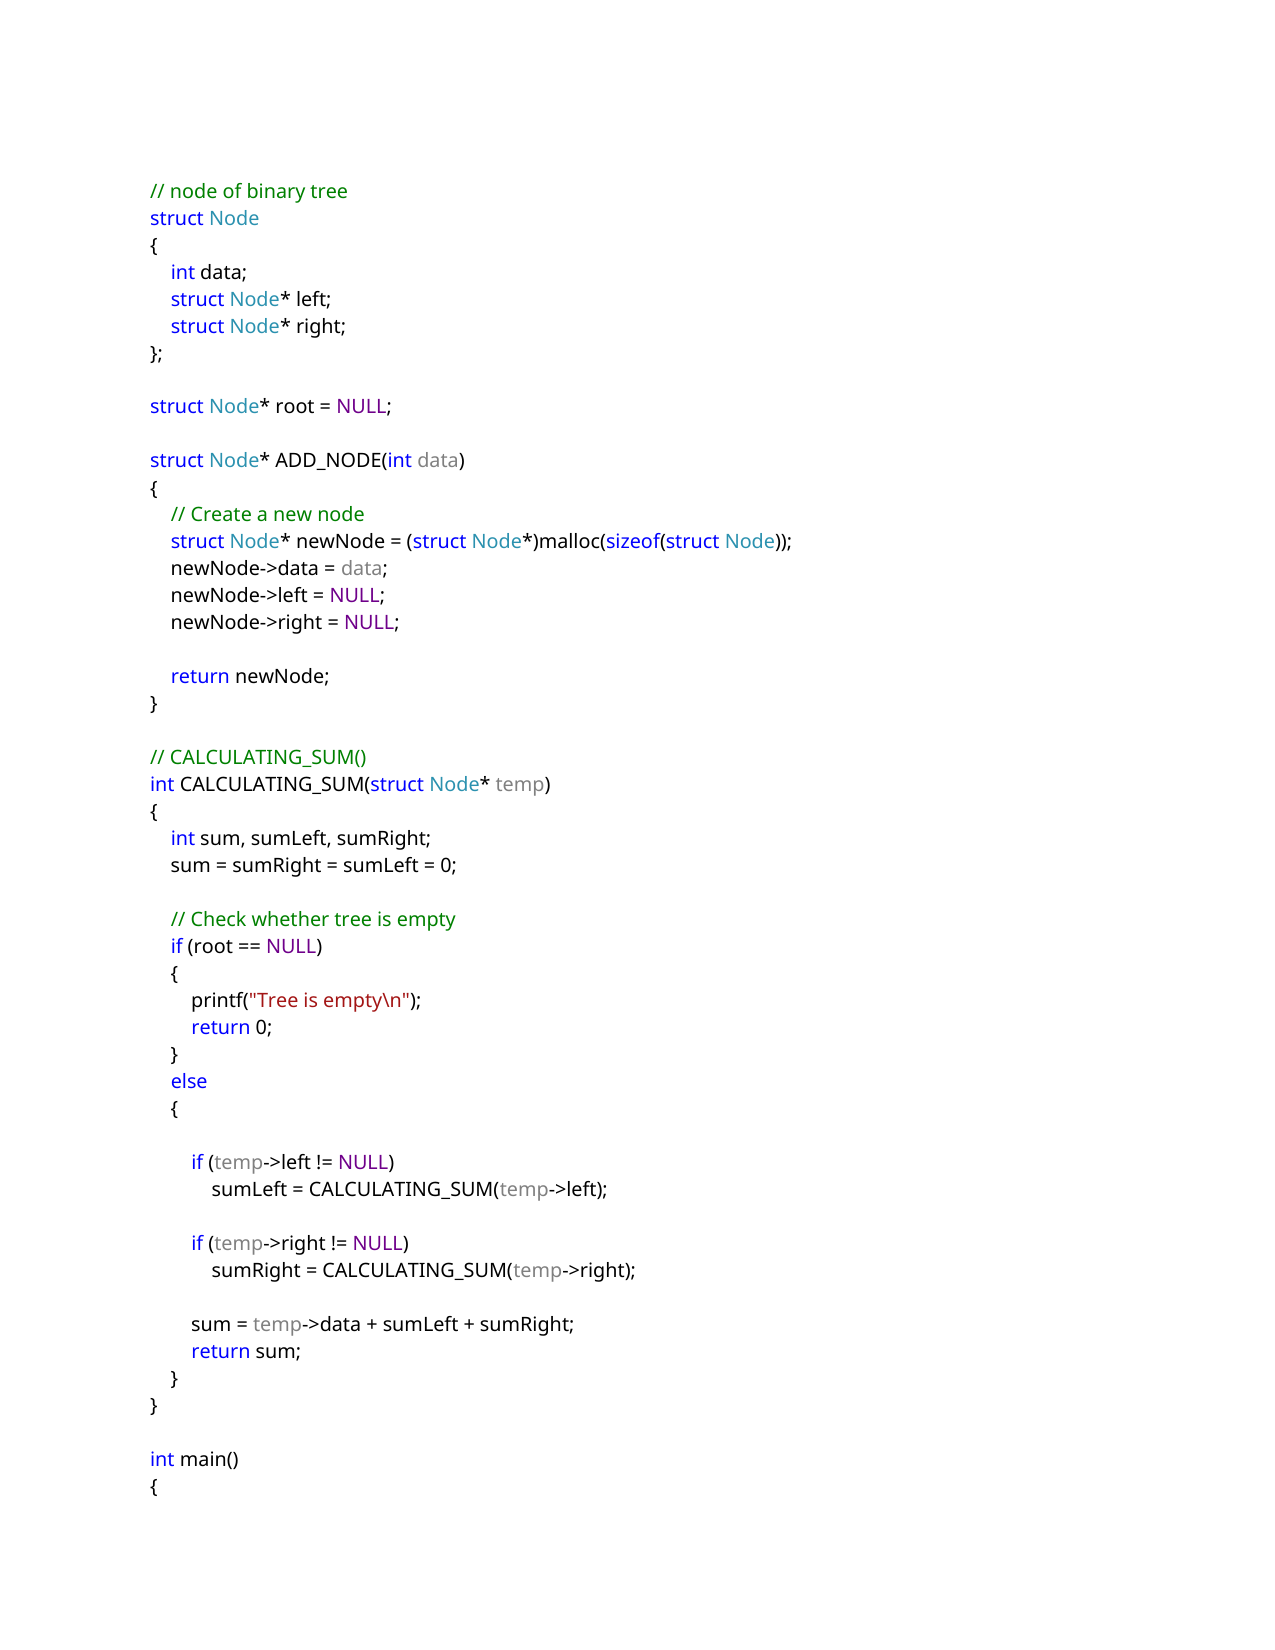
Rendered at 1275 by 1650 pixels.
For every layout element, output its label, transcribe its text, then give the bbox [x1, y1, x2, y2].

text } [150, 1364, 1125, 1391]
text sumLeft = CALCULATING_SUM(temp->left); [150, 1175, 1125, 1202]
text } [150, 1391, 1125, 1418]
text } [150, 1040, 1125, 1067]
text if (temp->left != NULL) [150, 1148, 1125, 1175]
text sum = sumRight = sumLeft = 0; [150, 851, 1125, 878]
text int main() [150, 1445, 1125, 1472]
text if (root == NULL) [150, 932, 1125, 959]
text { [150, 1094, 1125, 1121]
text printf("Tree is empty\n"); [150, 986, 1125, 1013]
text return 0; [150, 1013, 1125, 1040]
text } [150, 689, 1125, 717]
text else [150, 1067, 1125, 1094]
text newNode->data = data; [150, 555, 1125, 582]
text sumRight = CALCULATING_SUM(temp->right); [150, 1256, 1125, 1283]
text newNode->right = NULL; [150, 609, 1125, 636]
text { [150, 797, 1125, 824]
text struct Node* right; [150, 312, 1125, 339]
text if (temp->right != NULL) [150, 1229, 1125, 1256]
text int CALCULATING_SUM(struct Node* temp) [150, 771, 1125, 797]
text int sum, sumLeft, sumRight; [150, 824, 1125, 851]
text // Create a new node [150, 501, 1125, 528]
text struct Node [150, 204, 1125, 231]
text { [150, 1472, 1125, 1499]
text newNode->left = NULL; [150, 582, 1125, 609]
text struct Node* newNode = (struct Node*)malloc(sizeof(struct Node)); [150, 528, 1125, 555]
text sum = temp->data + sumLeft + sumRight; [150, 1310, 1125, 1337]
text struct Node* ADD_NODE(int data) [150, 447, 1125, 474]
text int data; [150, 258, 1125, 285]
text { [150, 231, 1125, 258]
text // Check whether tree is empty [150, 905, 1125, 932]
text return newNode; [150, 663, 1125, 689]
text // CALCULATING_SUM() [150, 743, 1125, 771]
text struct Node* left; [150, 285, 1125, 312]
text { [150, 474, 1125, 501]
text return sum; [150, 1337, 1125, 1364]
text struct Node* root = NULL; [150, 393, 1125, 420]
text }; [150, 339, 1125, 366]
text { [150, 959, 1125, 986]
text // node of binary tree [150, 177, 1125, 204]
